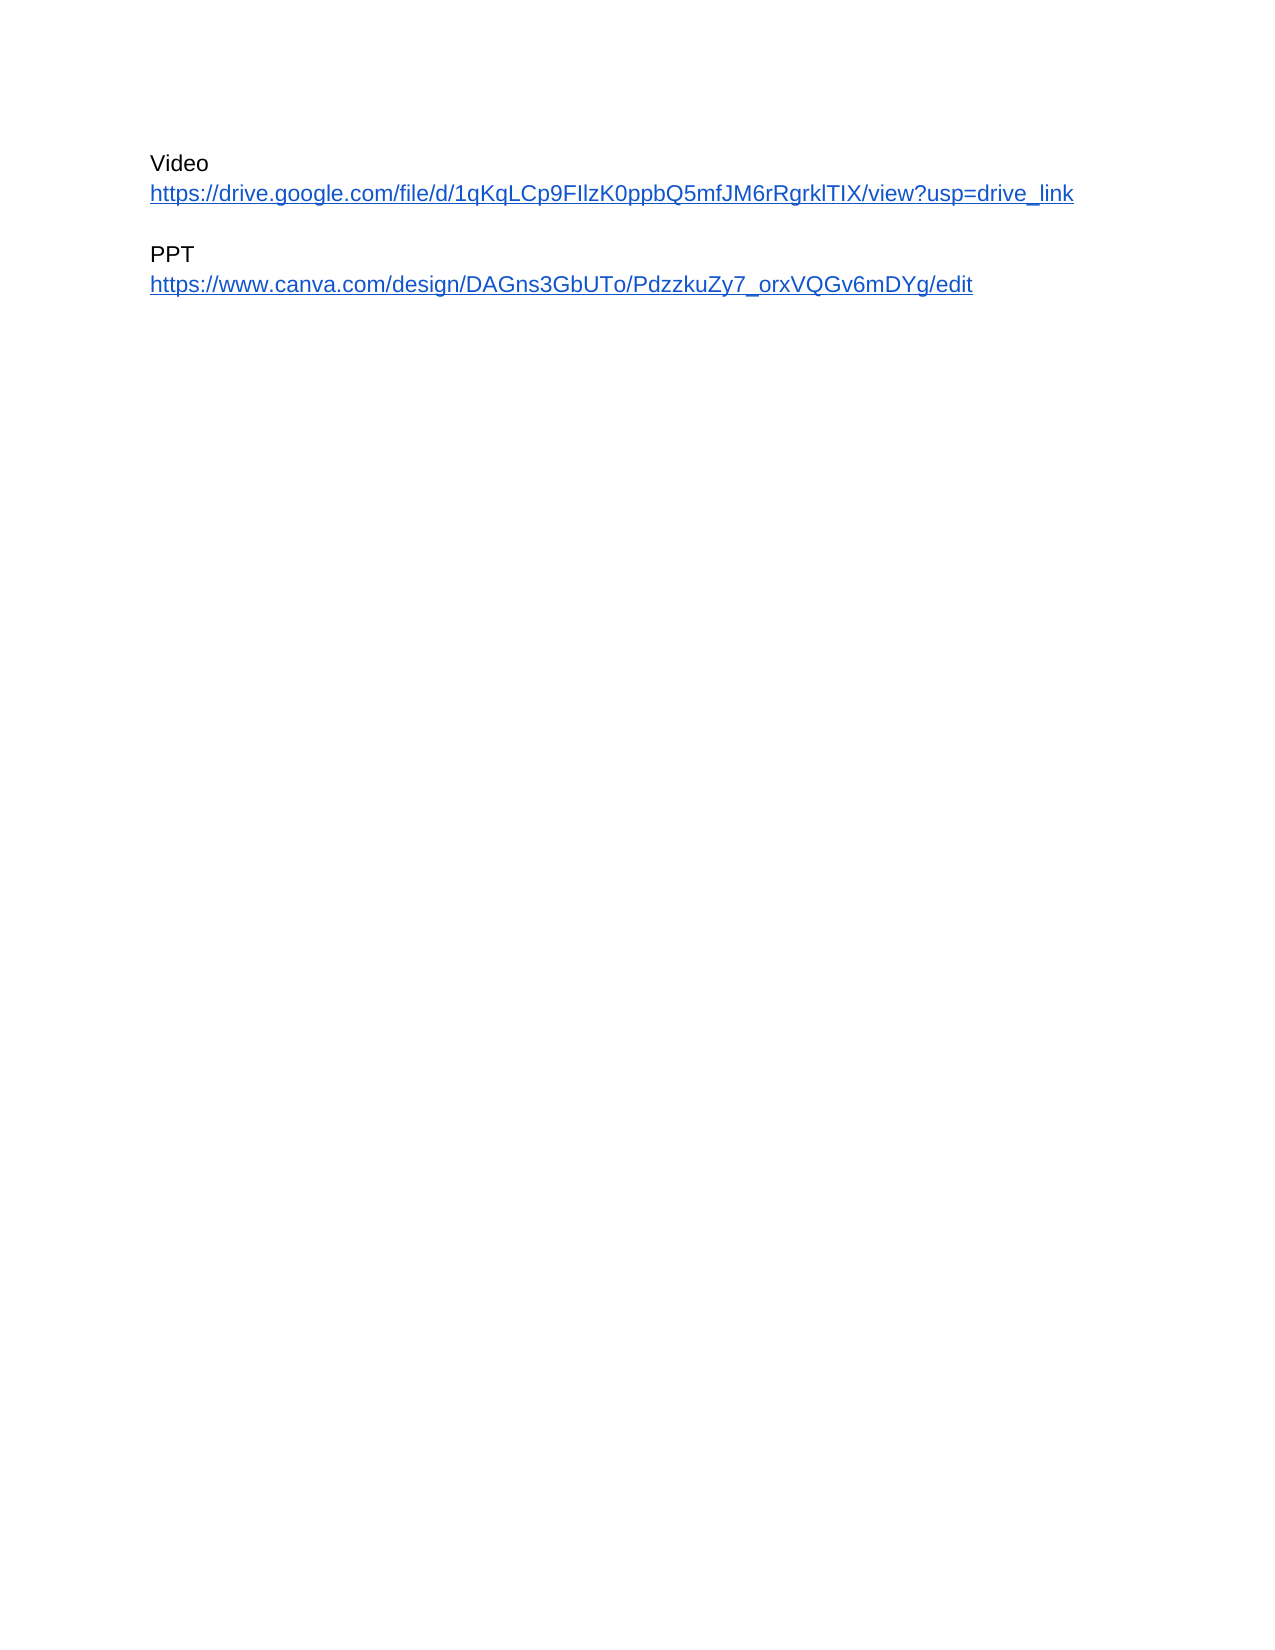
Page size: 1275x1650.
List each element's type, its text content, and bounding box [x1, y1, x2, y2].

text PPT [150, 241, 1125, 267]
text Video https://drive.google.com/file/d/1qKqLCp9FIlzK0ppbQ5mfJM6rRgrklTIX/view?usp=drive_link [150, 150, 1125, 207]
text https://www.canva.com/design/DAGns3GbUTo/PdzzkuZy7_orxVQGv6mDYg/edit [150, 271, 1125, 297]
